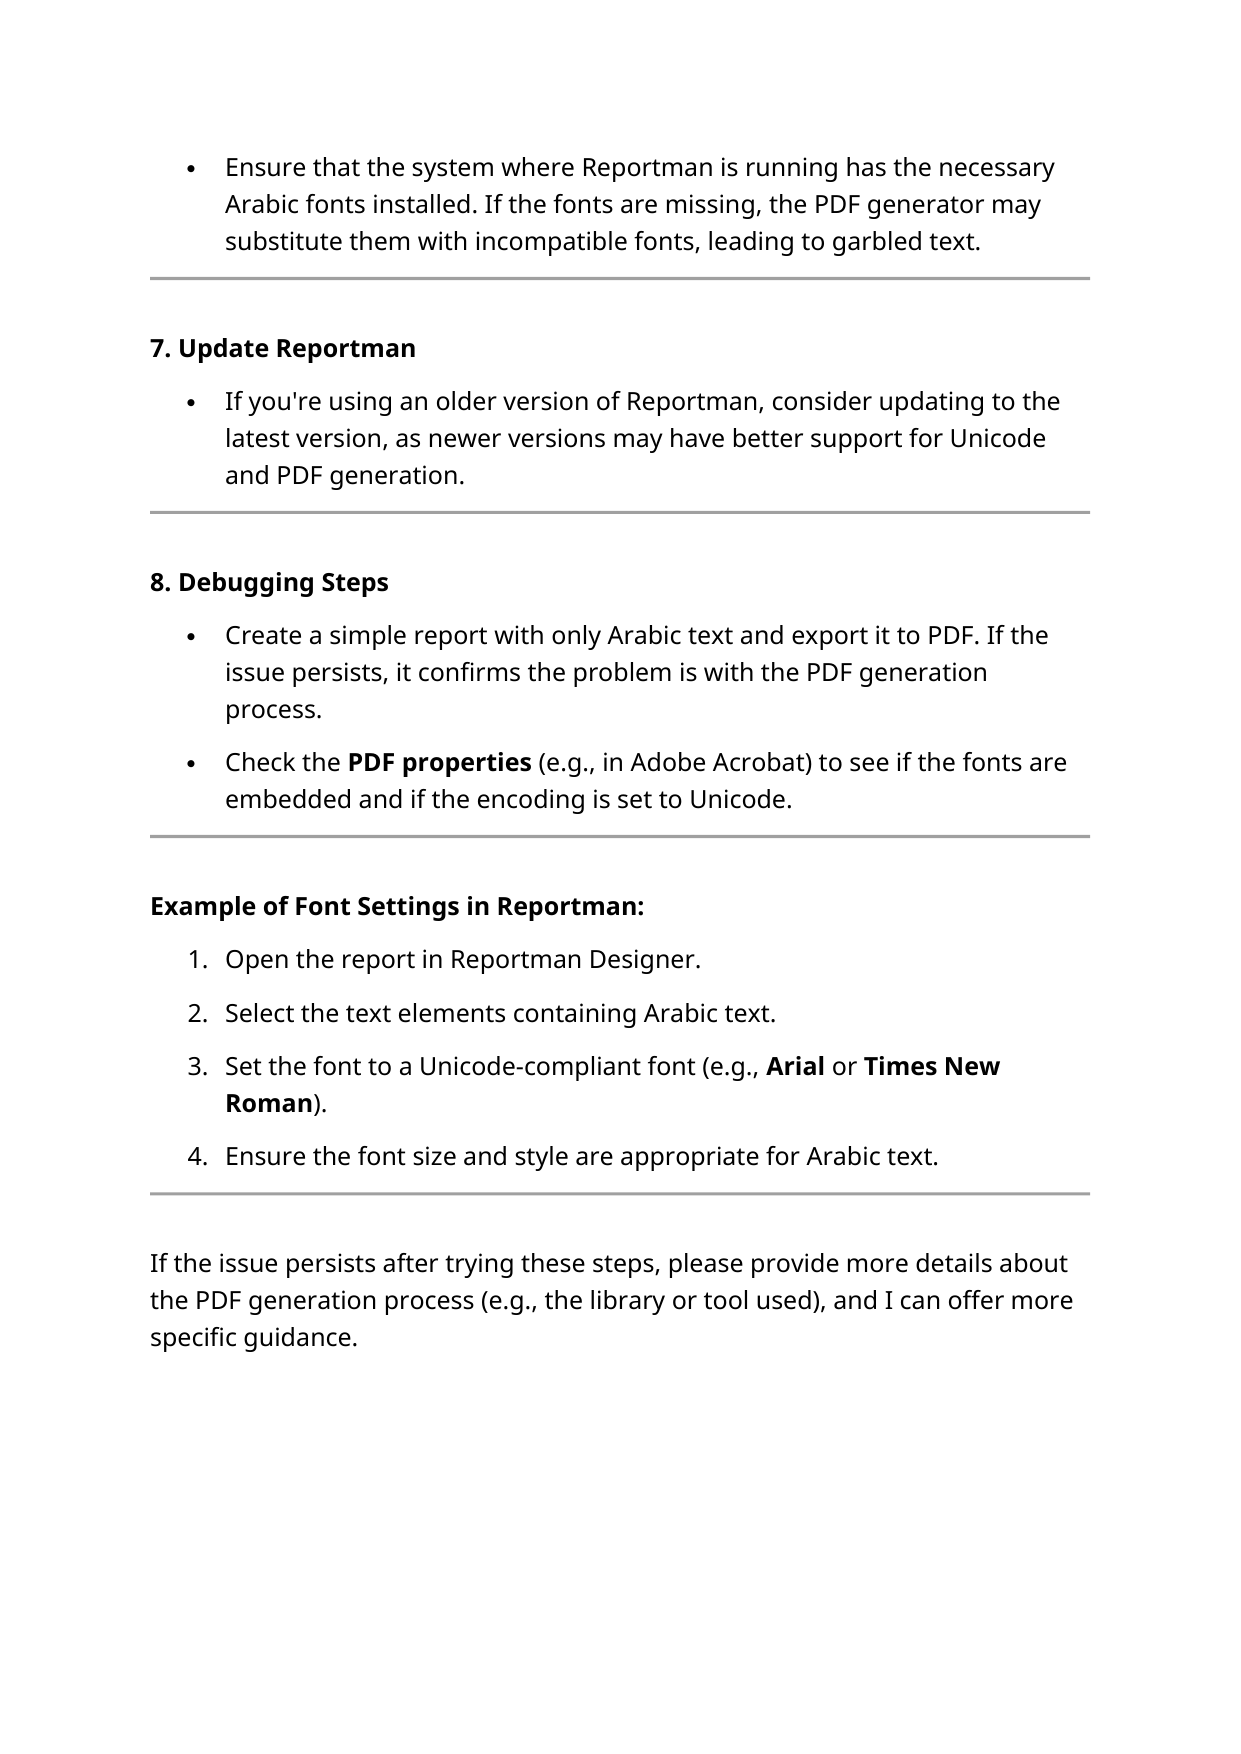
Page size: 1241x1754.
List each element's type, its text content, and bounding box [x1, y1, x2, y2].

list Ensure the font size and style are appropriate for Arabic text. [187, 1139, 1090, 1173]
text 8. Debugging Steps [150, 564, 1090, 598]
text 7. Update Reportman [150, 330, 1090, 364]
list Create a simple report with only Arabic text and export it to PDF. If the issue persists, it confirms the problem is with the PDF generation process. [187, 618, 1090, 725]
text If the issue persists after trying these steps, please provide more details about the PDF generation process (e.g., the library or tool used), and I can offer more specific guidance. [150, 1246, 1090, 1353]
list If you're using an older version of Reportman, consider updating to the latest version, as newer versions may have better support for Unicode and PDF generation. [187, 384, 1090, 491]
list Select the text elements containing Arabic text. [187, 995, 1090, 1029]
list Open the report in Reportman Designer. [187, 942, 1090, 976]
list Check the PDF properties (e.g., in Adobe Acrobat) to see if the fonts are embedded and if the encoding is set to Unicode. [187, 745, 1090, 816]
list Ensure that the system where Reportman is running has the necessary Arabic fonts installed. If the fonts are missing, the PDF generator may substitute them with incompatible fonts, leading to garbled text. [187, 150, 1090, 258]
list Set the font to a Unicode-compliant font (e.g., Arial or Times New Roman). [187, 1049, 1090, 1119]
text Example of Font Settings in Reportman: [150, 888, 1090, 922]
